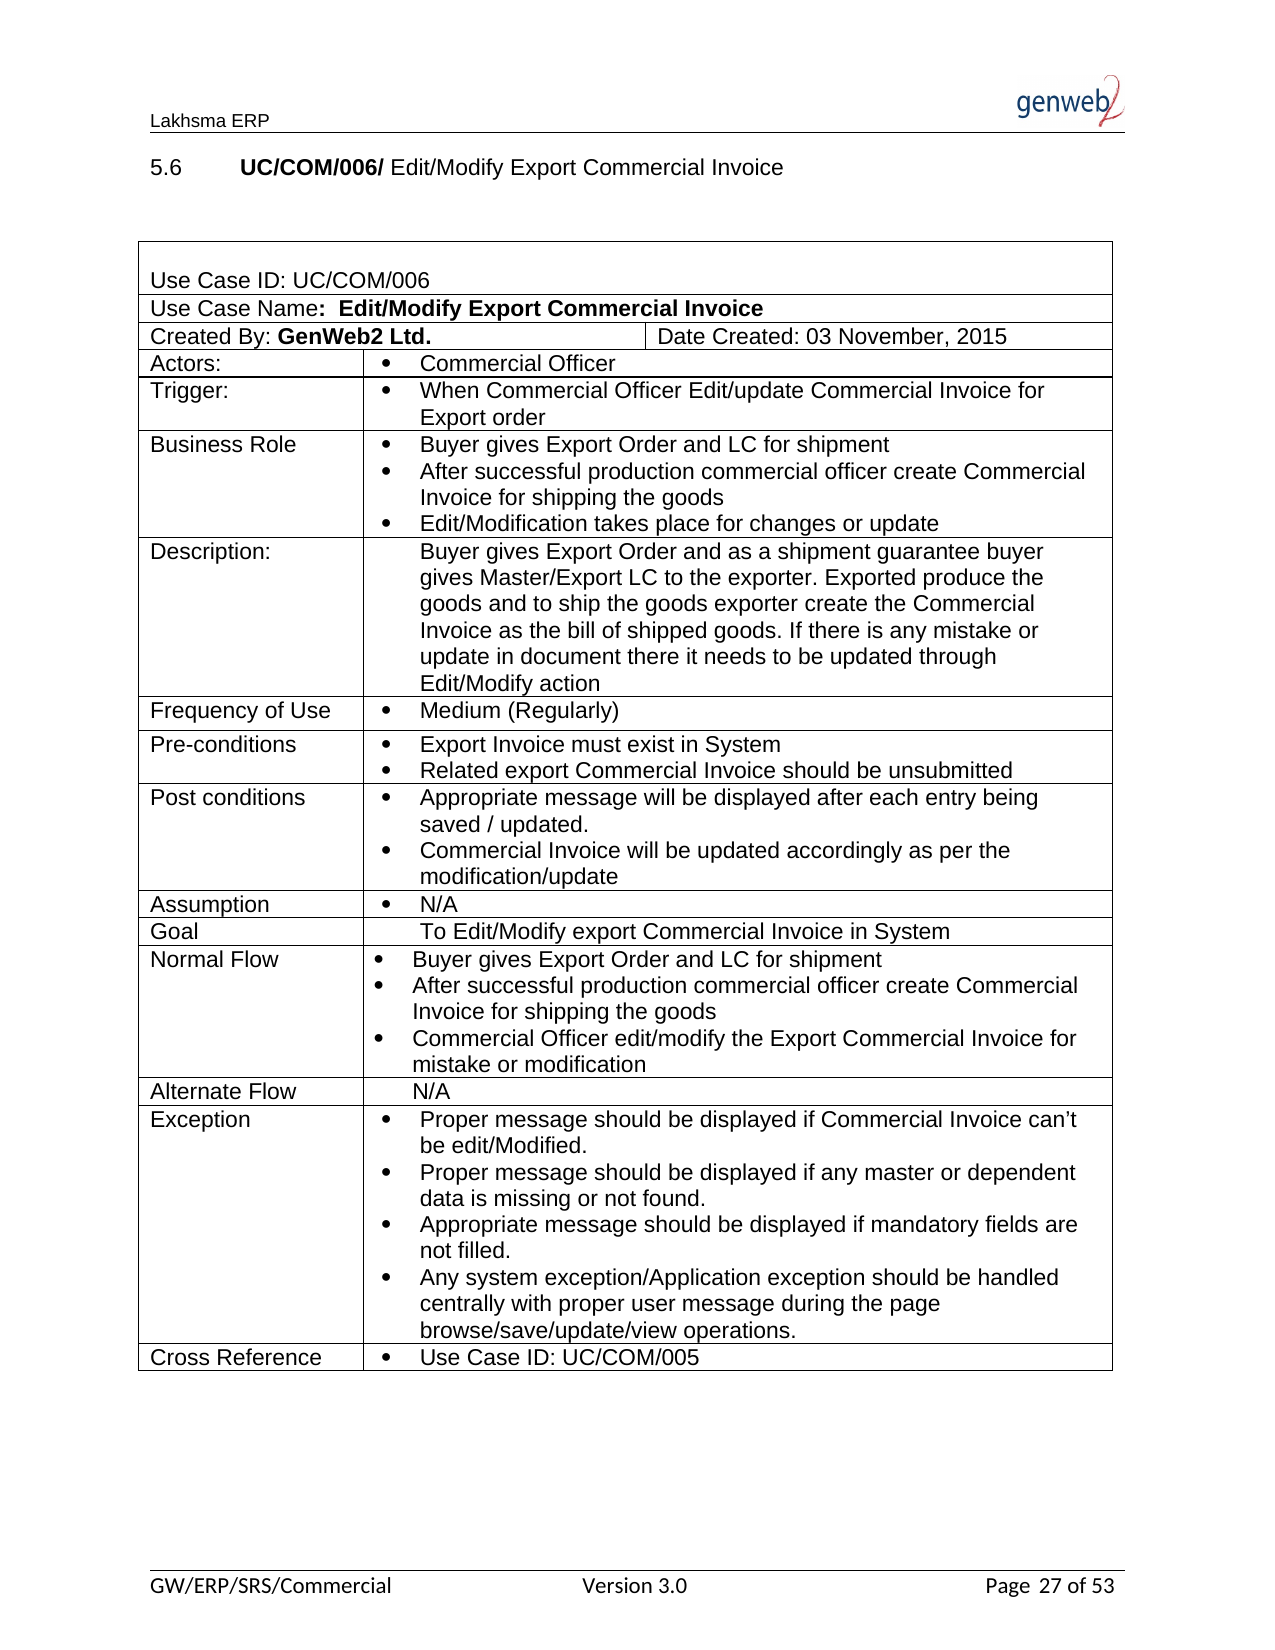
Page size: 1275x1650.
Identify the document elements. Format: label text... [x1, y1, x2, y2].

table_cell Normal Flow [139, 946, 363, 1077]
table_cell Proper message should be displayed if Commercial Invoice can’t be edit/Modified. Proper message should be displayed if any master or dependent data is missing or not found. Appropriate message should be displayed if mandatory fields are not filled. Any system exception/Application exception should be handled centrally with proper user message during the page browse/save/update/view operations. [364, 1106, 1112, 1343]
table_cell When Commercial Officer Edit/update Commercial Invoice for Export order [364, 378, 1112, 430]
table_cell Description: [139, 538, 363, 696]
table_cell Commercial Officer [364, 350, 1112, 376]
table_cell Frequency of Use [139, 697, 363, 729]
table_cell Trigger: [139, 378, 363, 430]
table_cell Exception [139, 1106, 363, 1343]
table_cell Cross Reference [139, 1344, 363, 1370]
table_cell Buyer gives Export Order and LC for shipment After successful production commercial officer create Commercial Invoice for shipping the goods Commercial Officer edit/modify the Export Commercial Invoice for mistake or modification [364, 946, 1112, 1077]
table_cell Actors: [139, 350, 363, 376]
table_cell Created By: GenWeb2 Ltd. [139, 323, 645, 349]
table_cell Buyer gives Export Order and as a shipment guarantee buyer gives Master/Export LC to the exporter. Exported produce the goods and to ship the goods exporter create the Commercial Invoice as the bill of shipped goods. If there is any mistake or update in document there it needs to be updated through Edit/Modify action [364, 538, 1112, 696]
table_cell Date Created: 03 November, 2015 [646, 323, 1112, 349]
table_cell Export Invoice must exist in System Related export Commercial Invoice should be unsubmitted [364, 731, 1112, 783]
table_cell Use Case Name: Edit/Modify Export Commercial Invoice [139, 295, 1112, 322]
table_cell Goal [139, 918, 363, 944]
table_cell Use Case ID: UC/COM/005 [364, 1344, 1112, 1370]
table_cell Post conditions [139, 784, 363, 890]
table_cell Appropriate message will be displayed after each entry being saved / updated. Commercial Invoice will be updated accordingly as per the modification/update [364, 784, 1112, 890]
table_cell N/A [364, 1078, 1112, 1105]
table_cell To Edit/Modify export Commercial Invoice in System [364, 918, 1112, 944]
subtitle UC/COM/006/ Edit/Modify Export Commercial Invoice [150, 153, 1125, 180]
table_cell N/A [364, 891, 1112, 917]
table_cell Alternate Flow [139, 1078, 363, 1105]
table_header Use Case ID: UC/COM/006 [139, 242, 1112, 294]
table_cell Business Role [139, 431, 363, 537]
table_cell Assumption [139, 891, 363, 917]
table_cell Pre-conditions [139, 731, 363, 783]
table_cell Medium (Regularly) [364, 697, 1112, 729]
picture [1017, 75, 1125, 128]
table_cell Buyer gives Export Order and LC for shipment After successful production commercial officer create Commercial Invoice for shipping the goods Edit/Modification takes place for changes or update [364, 431, 1112, 537]
